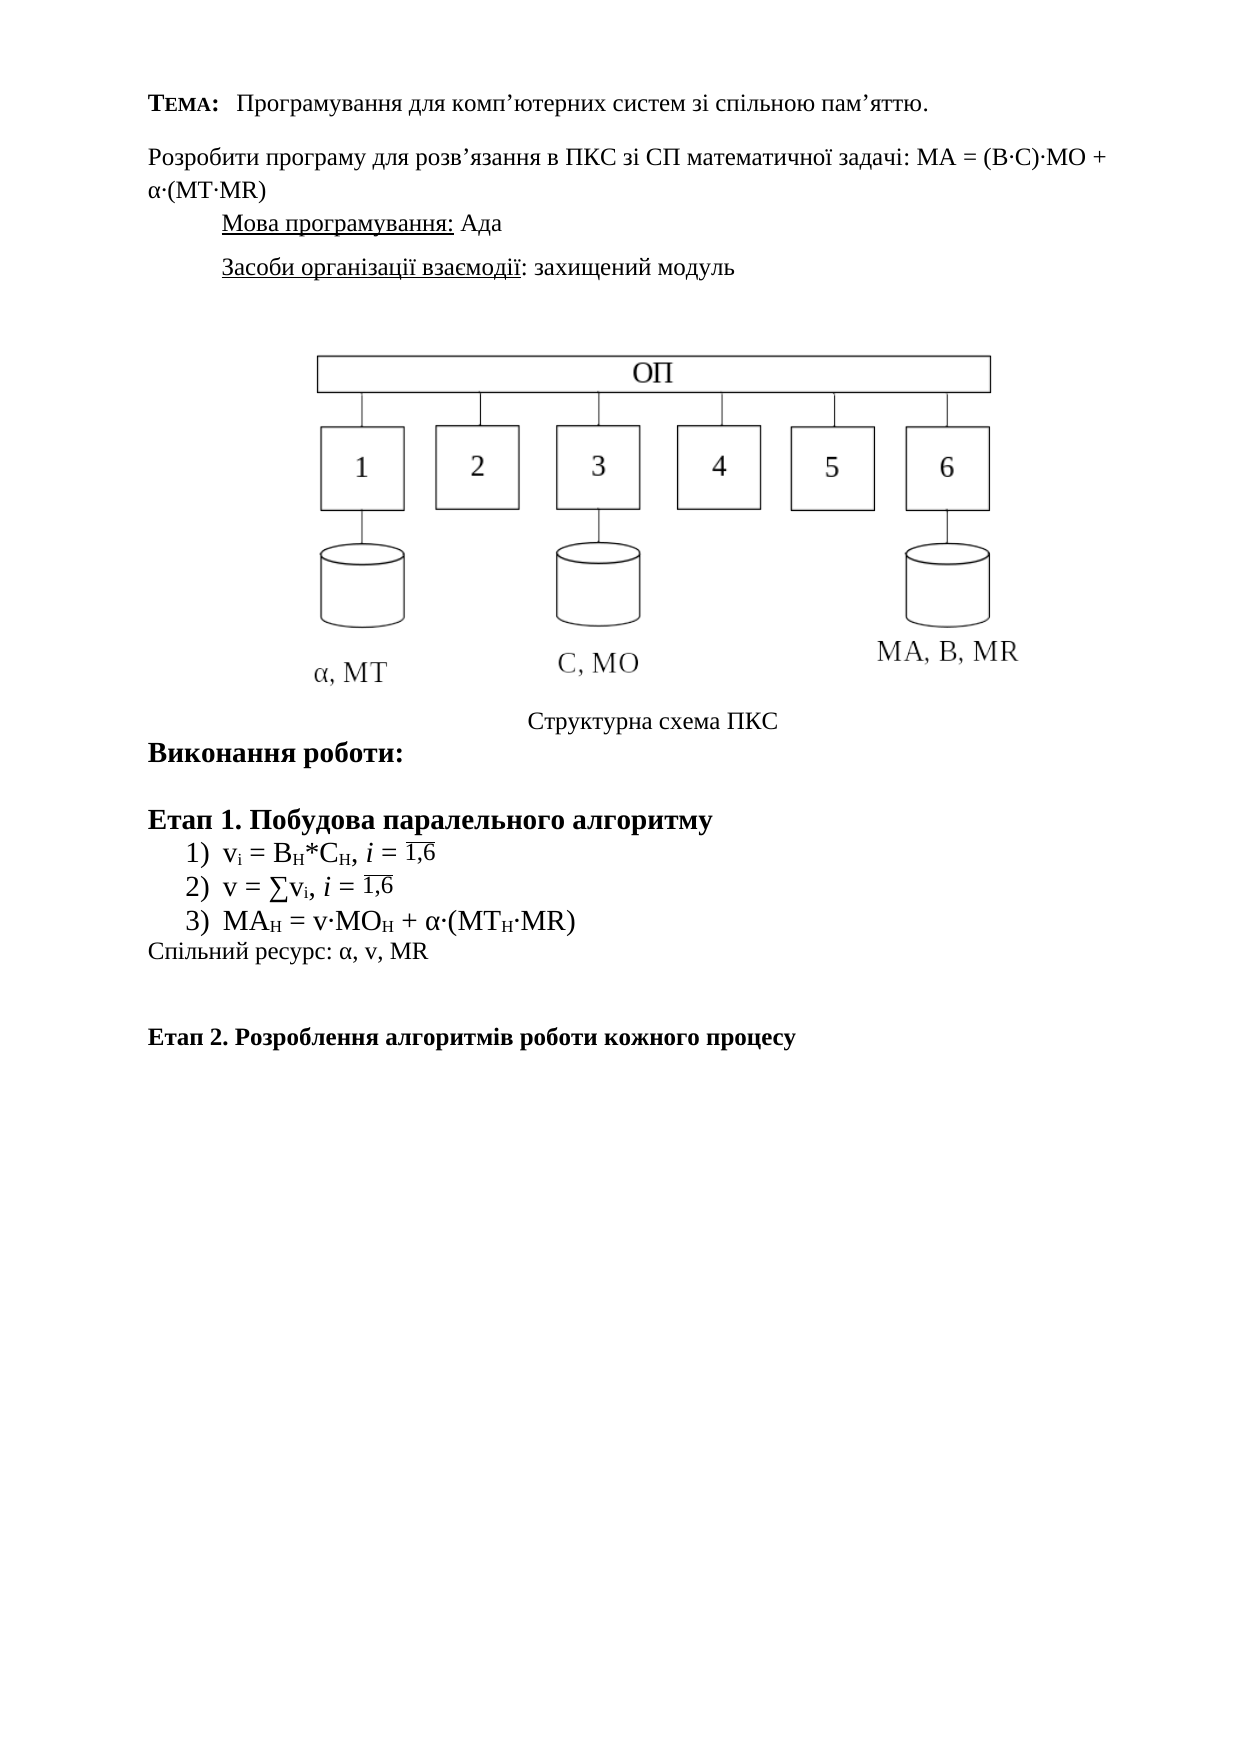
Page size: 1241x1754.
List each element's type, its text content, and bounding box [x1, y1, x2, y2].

text Засоби організації взаємодії: захищений модуль [148, 252, 1152, 280]
text Виконання роботи: [148, 735, 1152, 768]
text Етап 1. Побудова паралельного алгоритму [148, 802, 1152, 836]
text Тема: Програмування для комп’ютерних систем зі спільною пам’яттю. [148, 88, 1152, 117]
text Розробити програму для розв’язання в ПКС зі СП математичної задачі: MA = (B∙C)∙MO + α∙(MT∙MR) [148, 142, 1152, 204]
list vi = BH*CH, i = [185, 836, 1152, 869]
text Спільний ресурс: α, v, MR [148, 936, 1152, 965]
list MAH = v∙MOH + α∙(MTH∙MR) [185, 903, 1152, 936]
text Мова програмування: Ада [148, 208, 1152, 237]
text Структурна схема ПКС [148, 706, 1152, 735]
list v = ∑vi, i = [185, 869, 1152, 903]
text Етап 2. Розроблення алгоритмів роботи кожного процесу [148, 1022, 1152, 1051]
